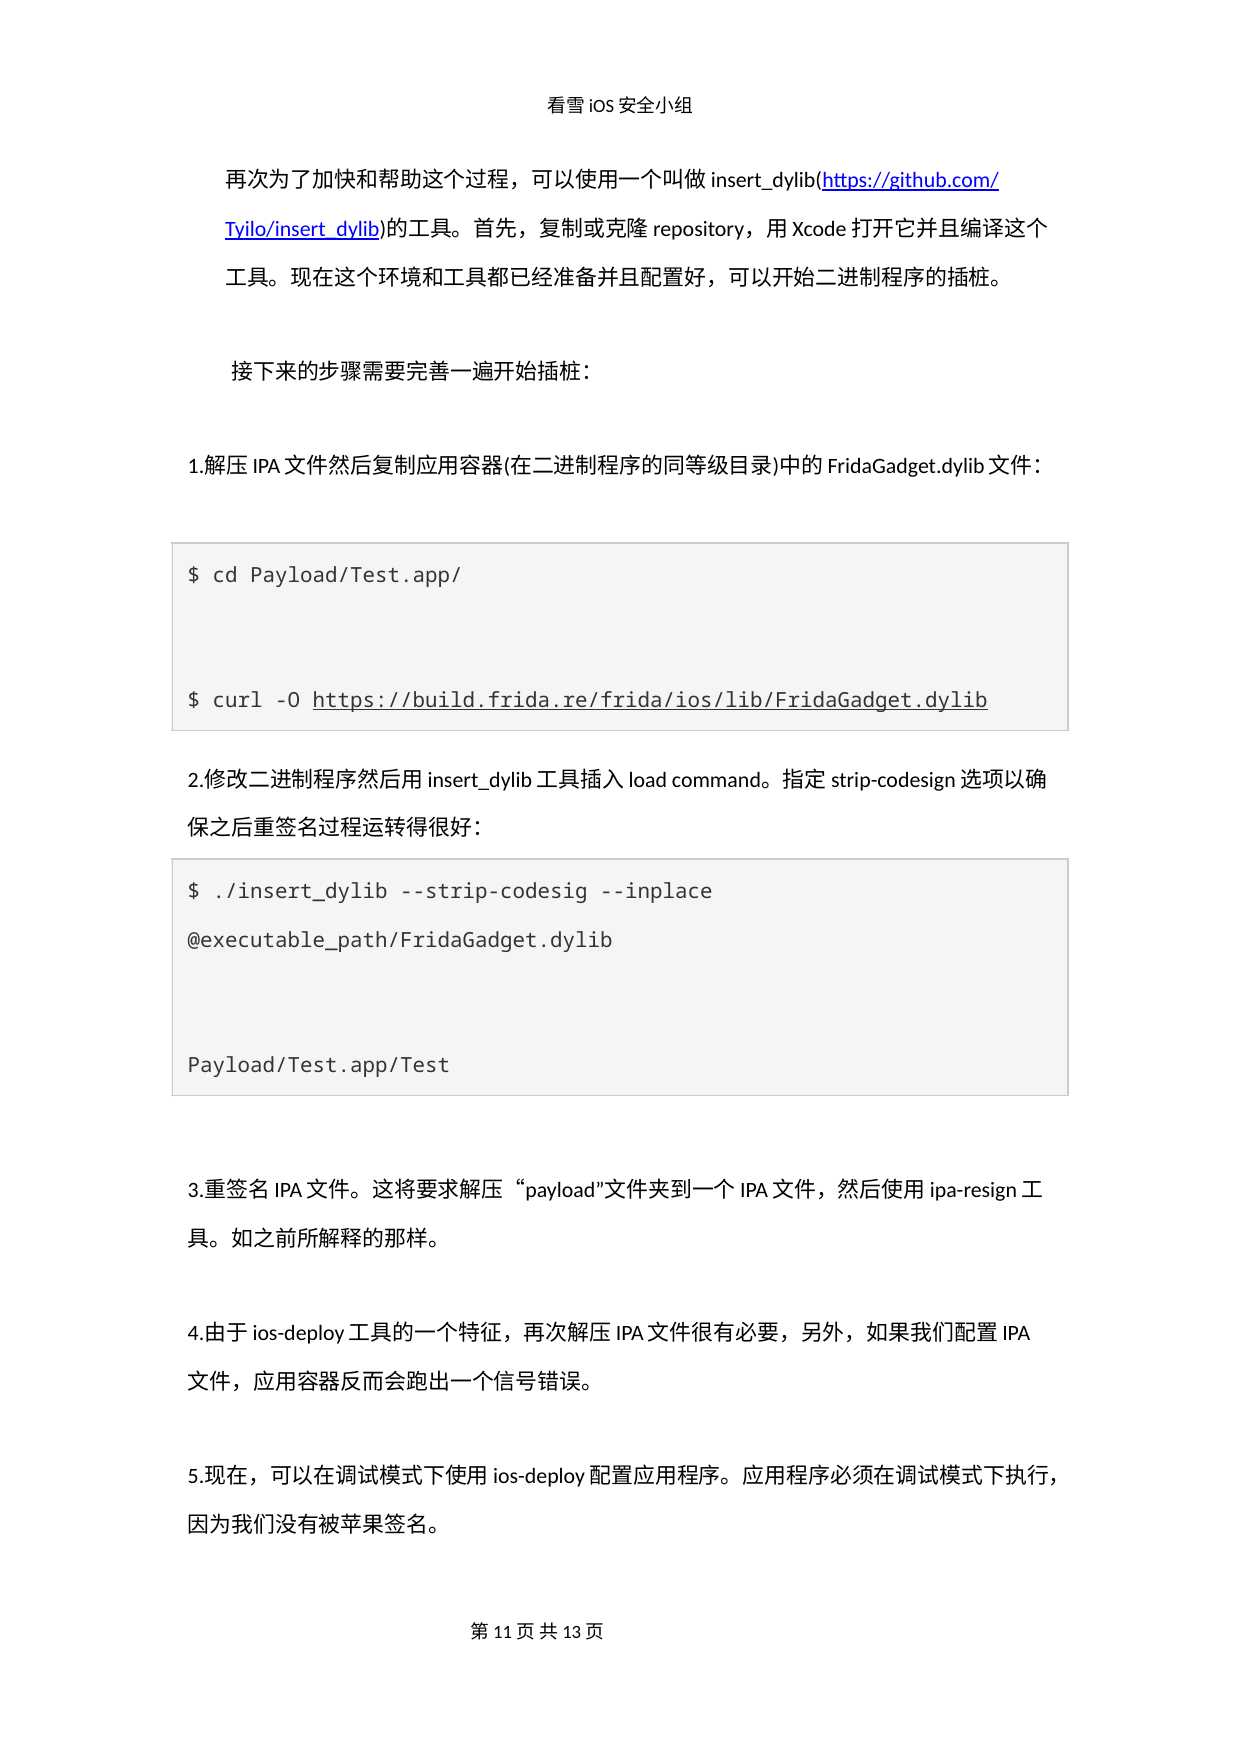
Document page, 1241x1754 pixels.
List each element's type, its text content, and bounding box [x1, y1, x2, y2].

text 4.由于ios-deploy工具的一个特征，再次解压IPA文件很有必要，另外，如果我们配置IPA文件，应用容器反而会跑出一个信号错误。 [187, 1315, 1053, 1396]
text $ ./insert_dylib --strip-codesig --inplace @executable_path/FridaGadget.dylib [173, 860, 1067, 956]
text $ curl -O https://build.frida.re/frida/ios/lib/FridaGadget.dylib [173, 667, 1067, 730]
text 1.解压IPA文件然后复制应用容器(在二进制程序的同等级目录)中的FridaGadget.dylib文件： [187, 448, 1053, 480]
text $ cd Payload/Test.app/ [173, 544, 1067, 591]
text 3.重签名IPA文件。这将要求解压“payload”文件夹到一个IPA文件，然后使用ipa-resign工具。如之前所解释的那样。 [187, 1172, 1053, 1253]
text 2.修改二进制程序然后用insert_dylib工具插入load command。指定strip-codesign选项以确保之后重签名过程运转得很好： [187, 761, 1053, 842]
text 再次为了加快和帮助这个过程，可以使用一个叫做insert_dylib(https://github.com/Tyilo/insert_dylib)的工具。首先，复制或克隆repository，用Xcode打开它并且编译这个工具。现在这个环境和工具都已经准备并且配置好，可以开始二进制程序的插桩。 [225, 162, 1053, 292]
text 接下来的步骤需要完善一遍开始插桩： [225, 354, 1053, 386]
text Payload/Test.app/Test [173, 1032, 1067, 1095]
text 5.现在，可以在调试模式下使用ios-deploy配置应用程序。应用程序必须在调试模式下执行，因为我们没有被苹果签名。 [187, 1458, 1053, 1539]
